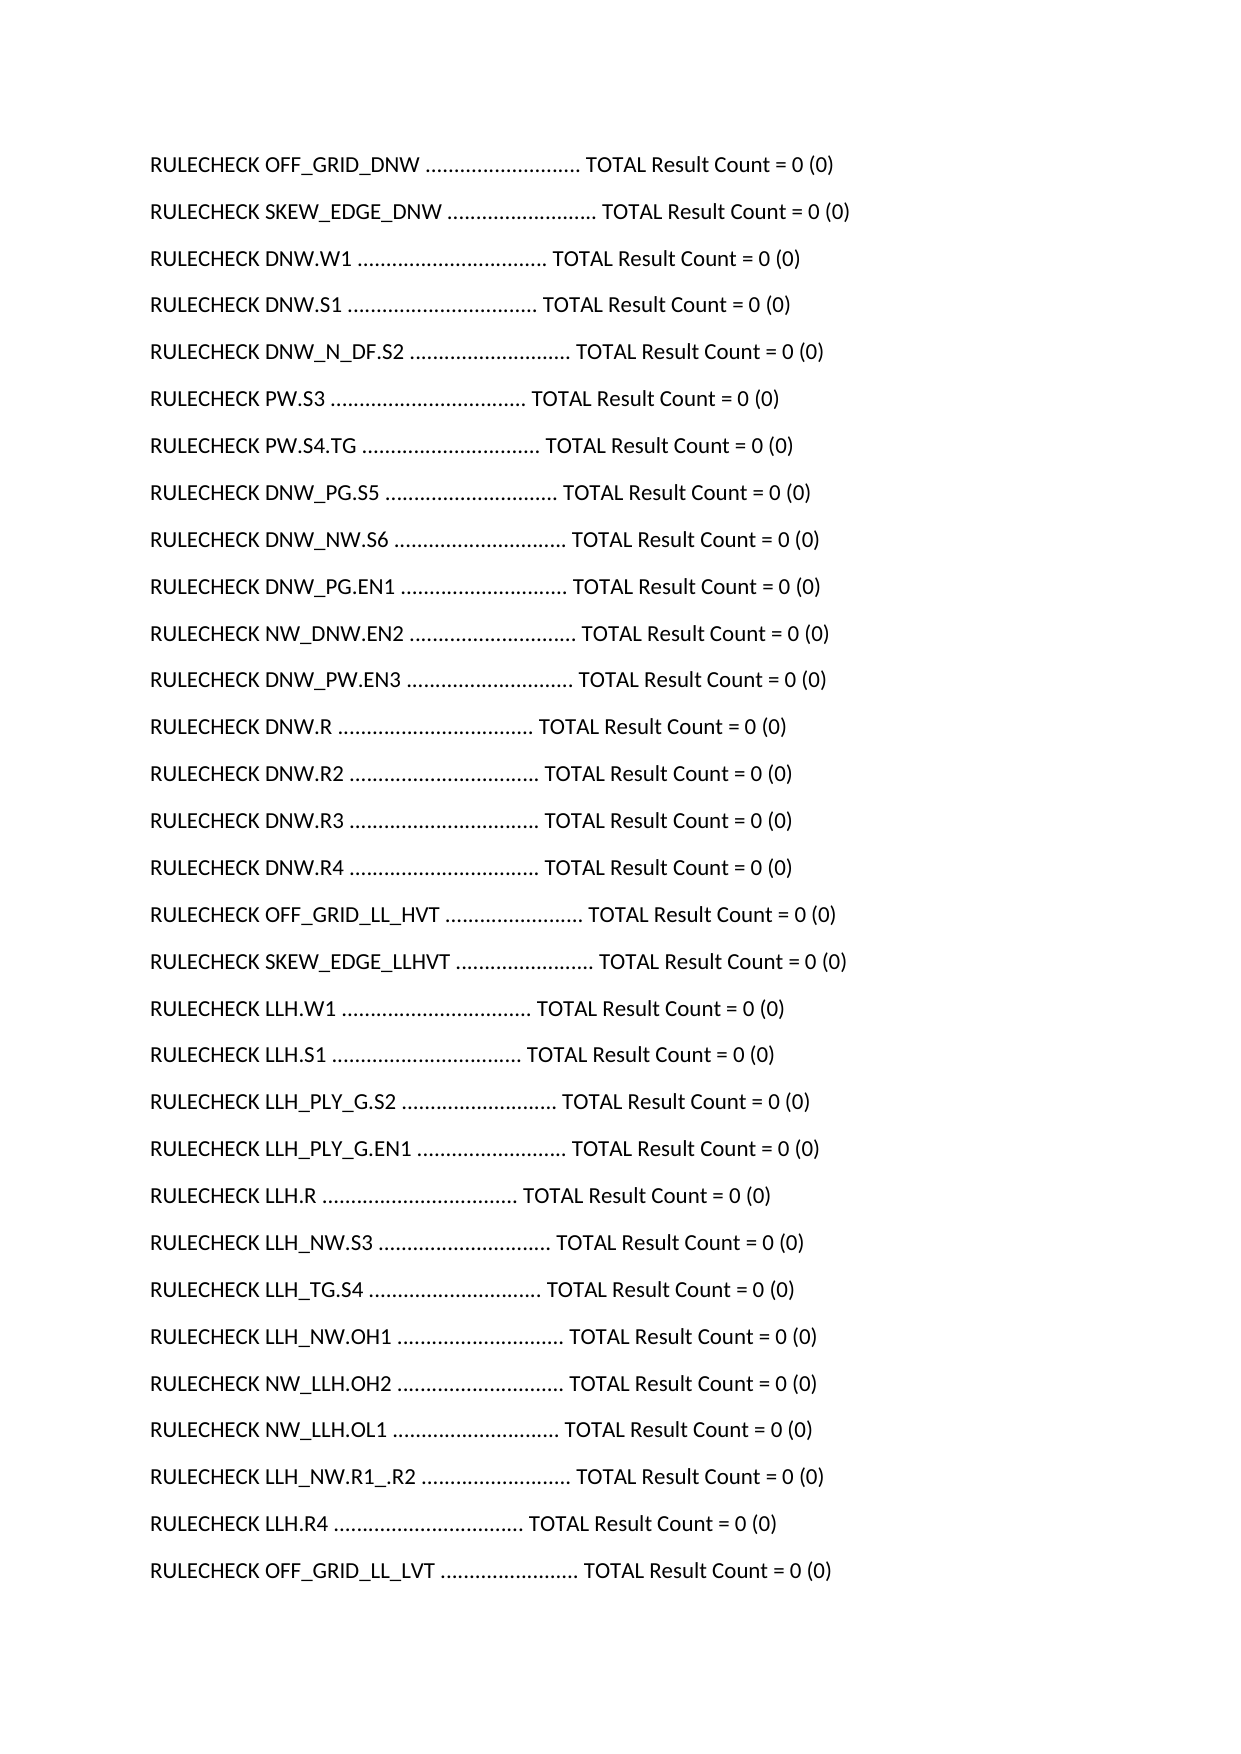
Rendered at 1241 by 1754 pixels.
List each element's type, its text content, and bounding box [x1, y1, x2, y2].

text RULECHECK LLH.W1 ................................. TOTAL Result Count = 0 (0) [150, 994, 1090, 1022]
text RULECHECK DNW_PW.EN3 ............................. TOTAL Result Count = 0 (0) [150, 666, 1090, 694]
text RULECHECK SKEW_EDGE_LLHVT ........................ TOTAL Result Count = 0 (0) [150, 947, 1090, 975]
text RULECHECK DNW.S1 ................................. TOTAL Result Count = 0 (0) [150, 291, 1090, 319]
text RULECHECK LLH_NW.OH1 ............................. TOTAL Result Count = 0 (0) [150, 1322, 1090, 1350]
text RULECHECK NW_LLH.OL1 ............................. TOTAL Result Count = 0 (0) [150, 1416, 1090, 1444]
text RULECHECK LLH_PLY_G.S2 ........................... TOTAL Result Count = 0 (0) [150, 1087, 1090, 1116]
text RULECHECK PW.S3 .................................. TOTAL Result Count = 0 (0) [150, 384, 1090, 412]
text RULECHECK DNW.R2 ................................. TOTAL Result Count = 0 (0) [150, 759, 1090, 787]
text RULECHECK LLH_PLY_G.EN1 .......................... TOTAL Result Count = 0 (0) [150, 1134, 1090, 1162]
text RULECHECK DNW_N_DF.S2 ............................ TOTAL Result Count = 0 (0) [150, 337, 1090, 366]
text RULECHECK DNW_PG.EN1 ............................. TOTAL Result Count = 0 (0) [150, 572, 1090, 600]
text RULECHECK DNW.R3 ................................. TOTAL Result Count = 0 (0) [150, 806, 1090, 834]
text RULECHECK LLH_NW.R1_.R2 .......................... TOTAL Result Count = 0 (0) [150, 1462, 1090, 1491]
text RULECHECK DNW_PG.S5 .............................. TOTAL Result Count = 0 (0) [150, 478, 1090, 506]
text RULECHECK NW_DNW.EN2 ............................. TOTAL Result Count = 0 (0) [150, 619, 1090, 647]
text RULECHECK OFF_GRID_LL_LVT ........................ TOTAL Result Count = 0 (0) [150, 1556, 1090, 1584]
text RULECHECK DNW.R .................................. TOTAL Result Count = 0 (0) [150, 712, 1090, 741]
text RULECHECK DNW_NW.S6 .............................. TOTAL Result Count = 0 (0) [150, 525, 1090, 553]
text RULECHECK DNW.R4 ................................. TOTAL Result Count = 0 (0) [150, 853, 1090, 881]
text RULECHECK LLH_NW.S3 .............................. TOTAL Result Count = 0 (0) [150, 1228, 1090, 1256]
text RULECHECK OFF_GRID_DNW ........................... TOTAL Result Count = 0 (0) [150, 150, 1090, 178]
text RULECHECK LLH_TG.S4 .............................. TOTAL Result Count = 0 (0) [150, 1275, 1090, 1303]
text RULECHECK LLH.S1 ................................. TOTAL Result Count = 0 (0) [150, 1041, 1090, 1069]
text RULECHECK LLH.R .................................. TOTAL Result Count = 0 (0) [150, 1181, 1090, 1209]
text RULECHECK OFF_GRID_LL_HVT ........................ TOTAL Result Count = 0 (0) [150, 900, 1090, 928]
text RULECHECK LLH.R4 ................................. TOTAL Result Count = 0 (0) [150, 1509, 1090, 1537]
text RULECHECK DNW.W1 ................................. TOTAL Result Count = 0 (0) [150, 244, 1090, 272]
text RULECHECK PW.S4.TG ............................... TOTAL Result Count = 0 (0) [150, 431, 1090, 459]
text RULECHECK NW_LLH.OH2 ............................. TOTAL Result Count = 0 (0) [150, 1369, 1090, 1397]
text RULECHECK SKEW_EDGE_DNW .......................... TOTAL Result Count = 0 (0) [150, 197, 1090, 225]
